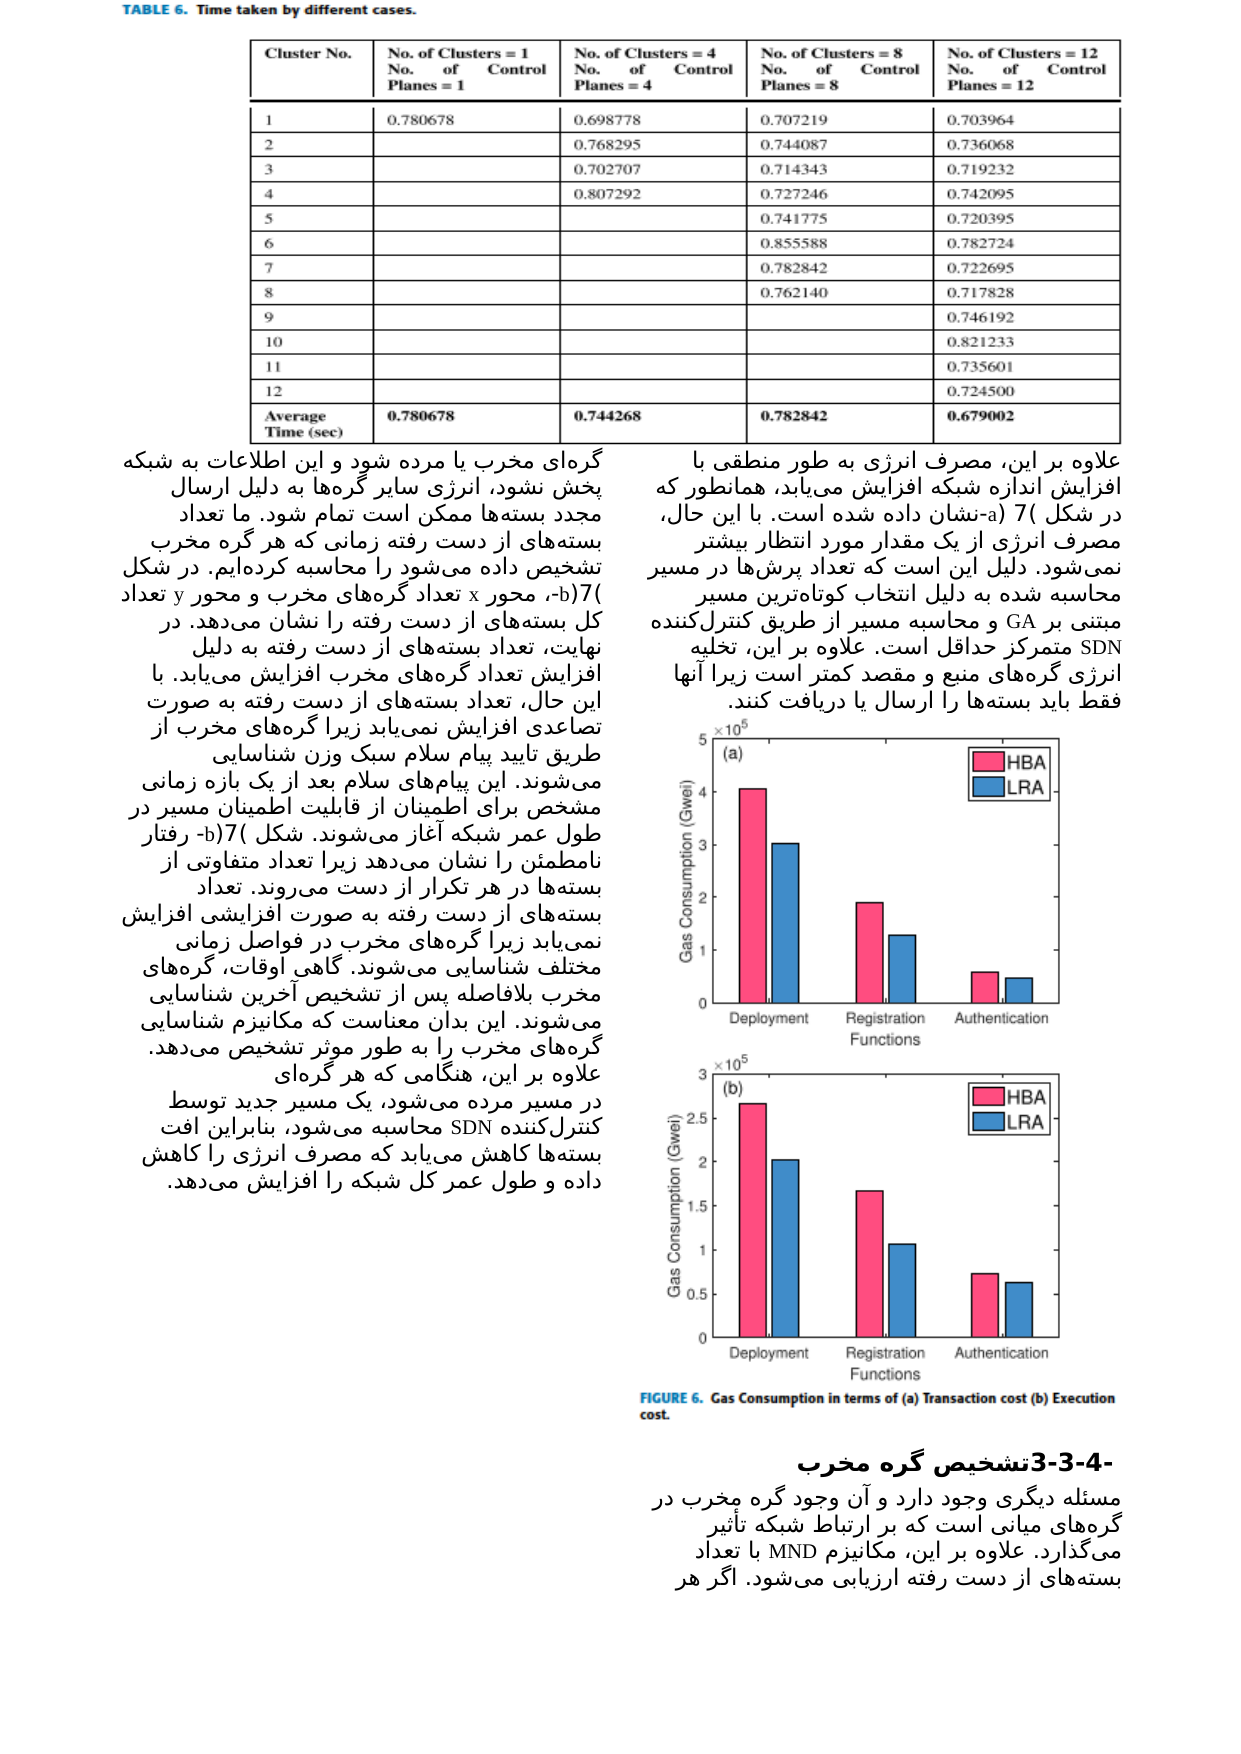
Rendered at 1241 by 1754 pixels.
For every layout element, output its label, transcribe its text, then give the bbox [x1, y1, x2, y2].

picture [637, 713, 1122, 1424]
subtitle -3-3-4تشخیص گره مخرب [638, 1449, 1122, 1478]
text مسئله دیگری وجود دارد و آن وجود گره مخرب در گره‌های میانی است که بر ارتباط شبکه تأثیر می‌گذارد. علاوه بر این، مکانیزم MND با تعداد بسته‌های از دست رفته ارزیابی می‌شود. اگر هر گره‌ای مخرب یا مرده شود و این اطلاعات به شبکه پخش نشود، انرژی سایر گره‌ها به دلیل ارسال مجدد بسته‌ها ممکن است تمام شود. ما تعداد بسته‌های از دست رفته زمانی که هر گره مخرب تشخیص داده می‌شود را محاسبه کرده‌ایم. در شکل )7(b-، محور x تعداد گره‌های مخرب و محور y تعداد کل بسته‌های از دست رفته را نشان می‌دهد. در نهایت، تعداد بسته‌های از دست رفته به دلیل افزایش تعداد گره‌های مخرب افزایش می‌یابد. با این حال، تعداد بسته‌های از دست رفته به صورت تصاعدی افزایش نمی‌یابد زیرا گره‌های مخرب از طریق تایید پیام سلام سبک وزن شناسایی می‌شوند. این پیام‌های سلام بعد از یک بازه زمانی مشخص برای اطمینان از قابلیت اطمینان مسیر در طول عمر شبکه آغاز می‌شوند. شکل )7(b- رفتار نامطمئن را نشان می‌دهد زیرا تعداد متفاوتی از بسته‌ها در هر تکرار از دست می‌روند. تعداد بسته‌های از دست رفته به صورت افزایشی افزایش نمی‌یابد زیرا گره‌های مخرب در فواصل زمانی مختلف شناسایی می‌شوند. گاهی اوقات، گره‌های مخرب بلافاصله پس از تشخیص آخرین شناسایی می‌شوند. این بدان معناست که مکانیزم شناسایی گره‌های مخرب را به طور موثر تشخیص می‌دهد. علاوه بر این، هنگامی که هر گره‌ای [118, 295, 602, 1087]
picture [119, 1, 1123, 447]
text در مسیر مرده می‌شود، یک مسیر جدید توسط کنترل‌کننده SDN محاسبه می‌شود، بنابراین افت بسته‌ها کاهش می‌یابد که مصرف انرژی را کاهش داده و طول عمر کل شبکه را افزایش می‌دهد. [118, 1087, 602, 1193]
